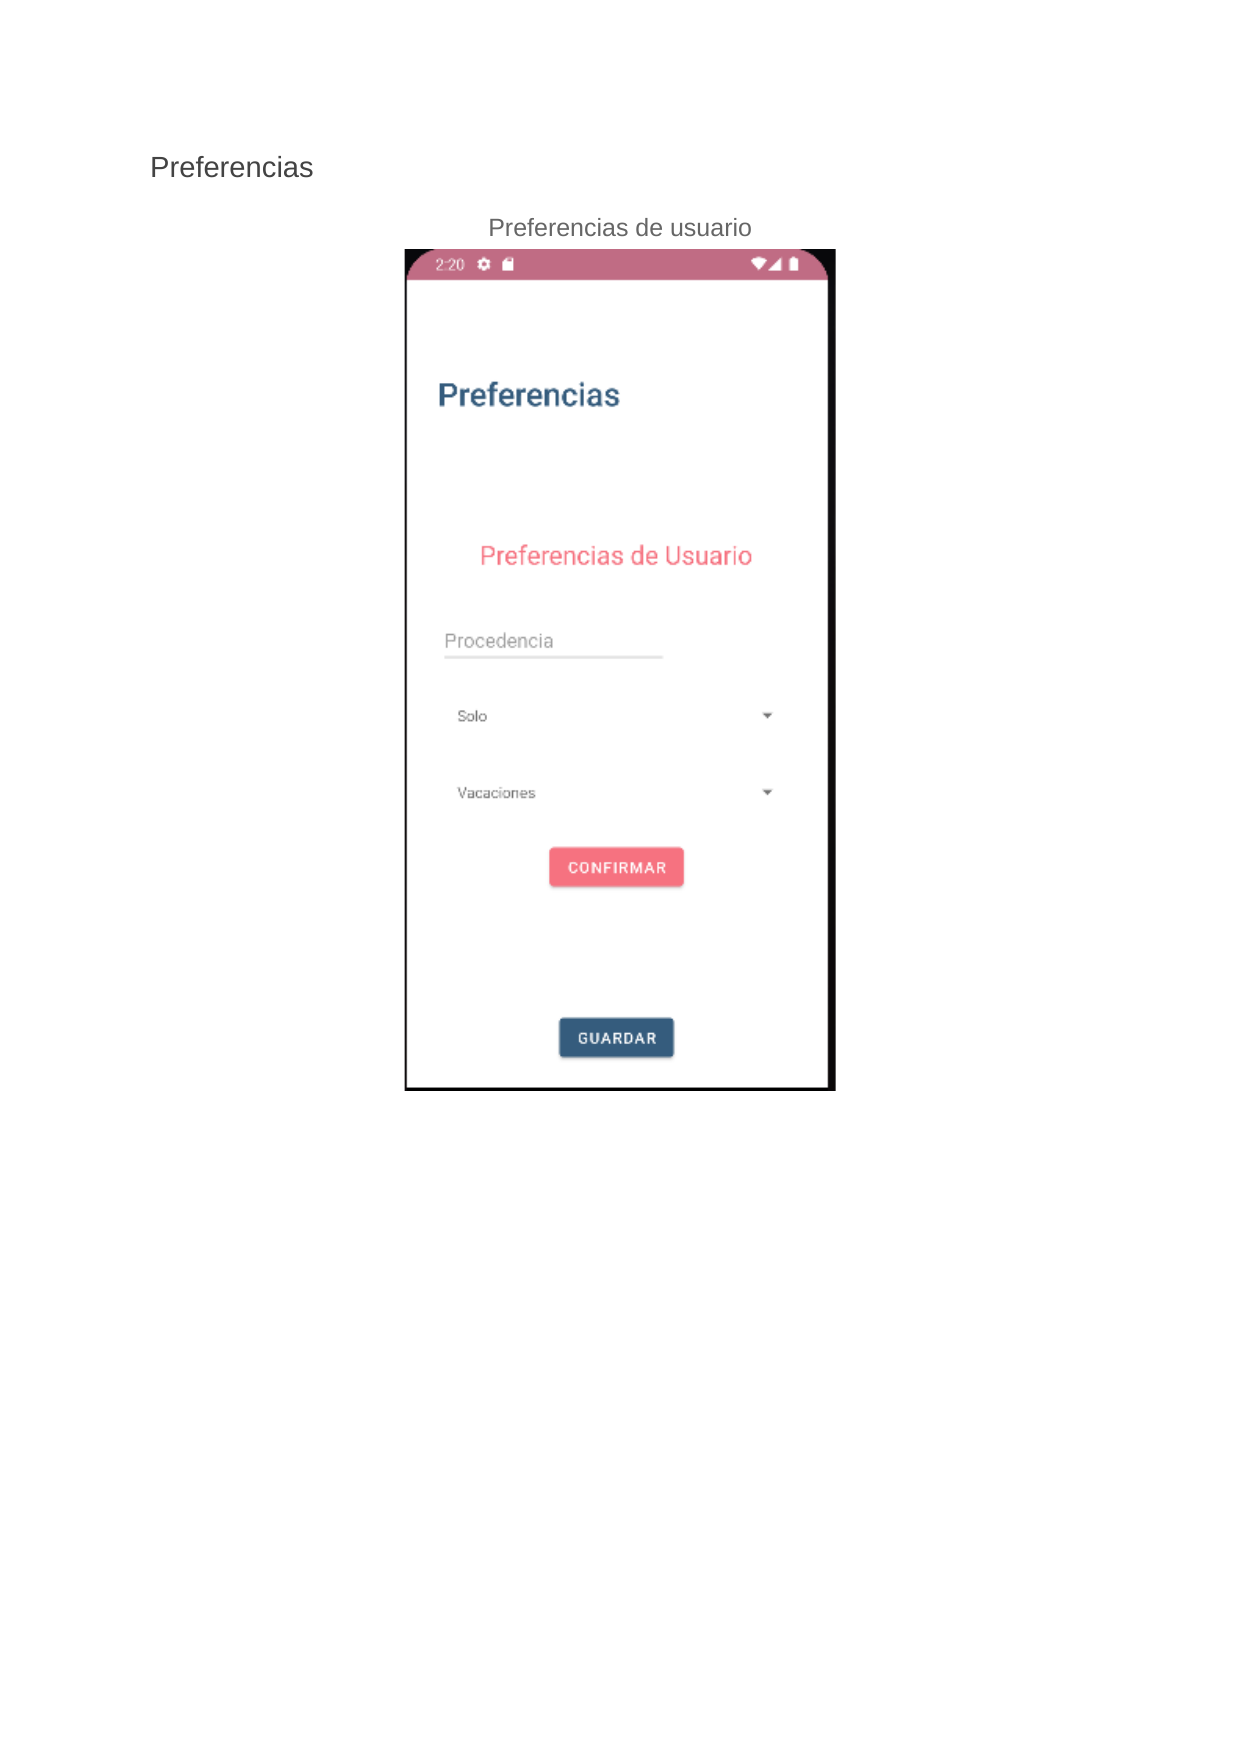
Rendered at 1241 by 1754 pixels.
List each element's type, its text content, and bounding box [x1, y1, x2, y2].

subtitle Preferencias [150, 150, 1090, 183]
picture [404, 249, 836, 1091]
subtitle Preferencias de usuario [150, 213, 1090, 241]
